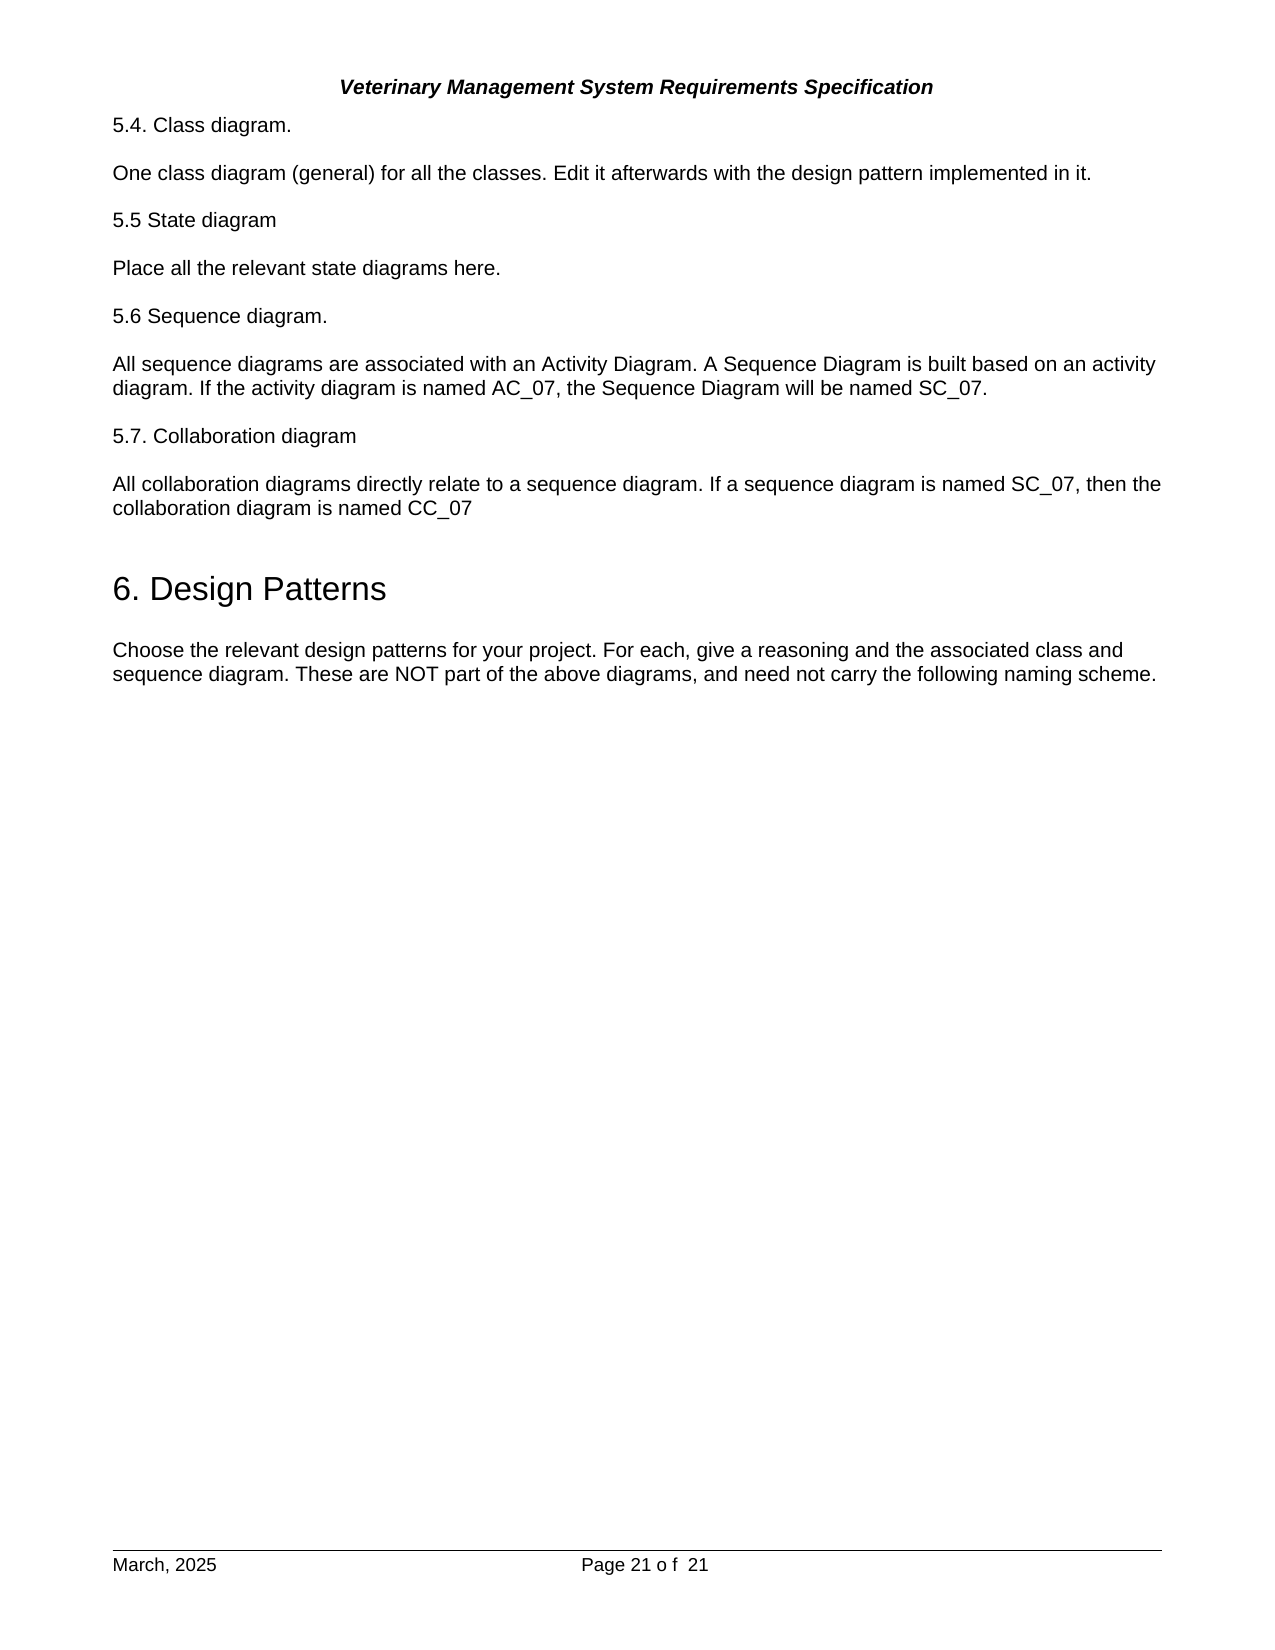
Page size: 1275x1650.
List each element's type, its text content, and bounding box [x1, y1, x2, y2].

text Choose the relevant design patterns for your project. For each, give a reasoning and the associated class and sequence diagram. These are NOT part of the above diagrams, and need not carry the following naming scheme. [112, 637, 1162, 685]
text Place all the relevant state diagrams here. [112, 256, 1162, 280]
text 5.6 Sequence diagram. [112, 304, 1162, 328]
text 5.7. Collaboration diagram [112, 424, 1162, 448]
text 5.5 State diagram [112, 208, 1162, 232]
text One class diagram (general) for all the classes. Edit it afterwards with the design pattern implemented in it. [112, 160, 1162, 184]
text All collaboration diagrams directly relate to a sequence diagram. If a sequence diagram is named SC_07, then the collaboration diagram is named CC_07 [112, 472, 1162, 520]
text 5.4. Class diagram. [112, 112, 1162, 136]
text All sequence diagrams are associated with an Activity Diagram. A Sequence Diagram is built based on an activity diagram. If the activity diagram is named AC_07, the Sequence Diagram will be named SC_07. [112, 352, 1162, 400]
subtitle 6. Design Patterns [112, 569, 1162, 607]
